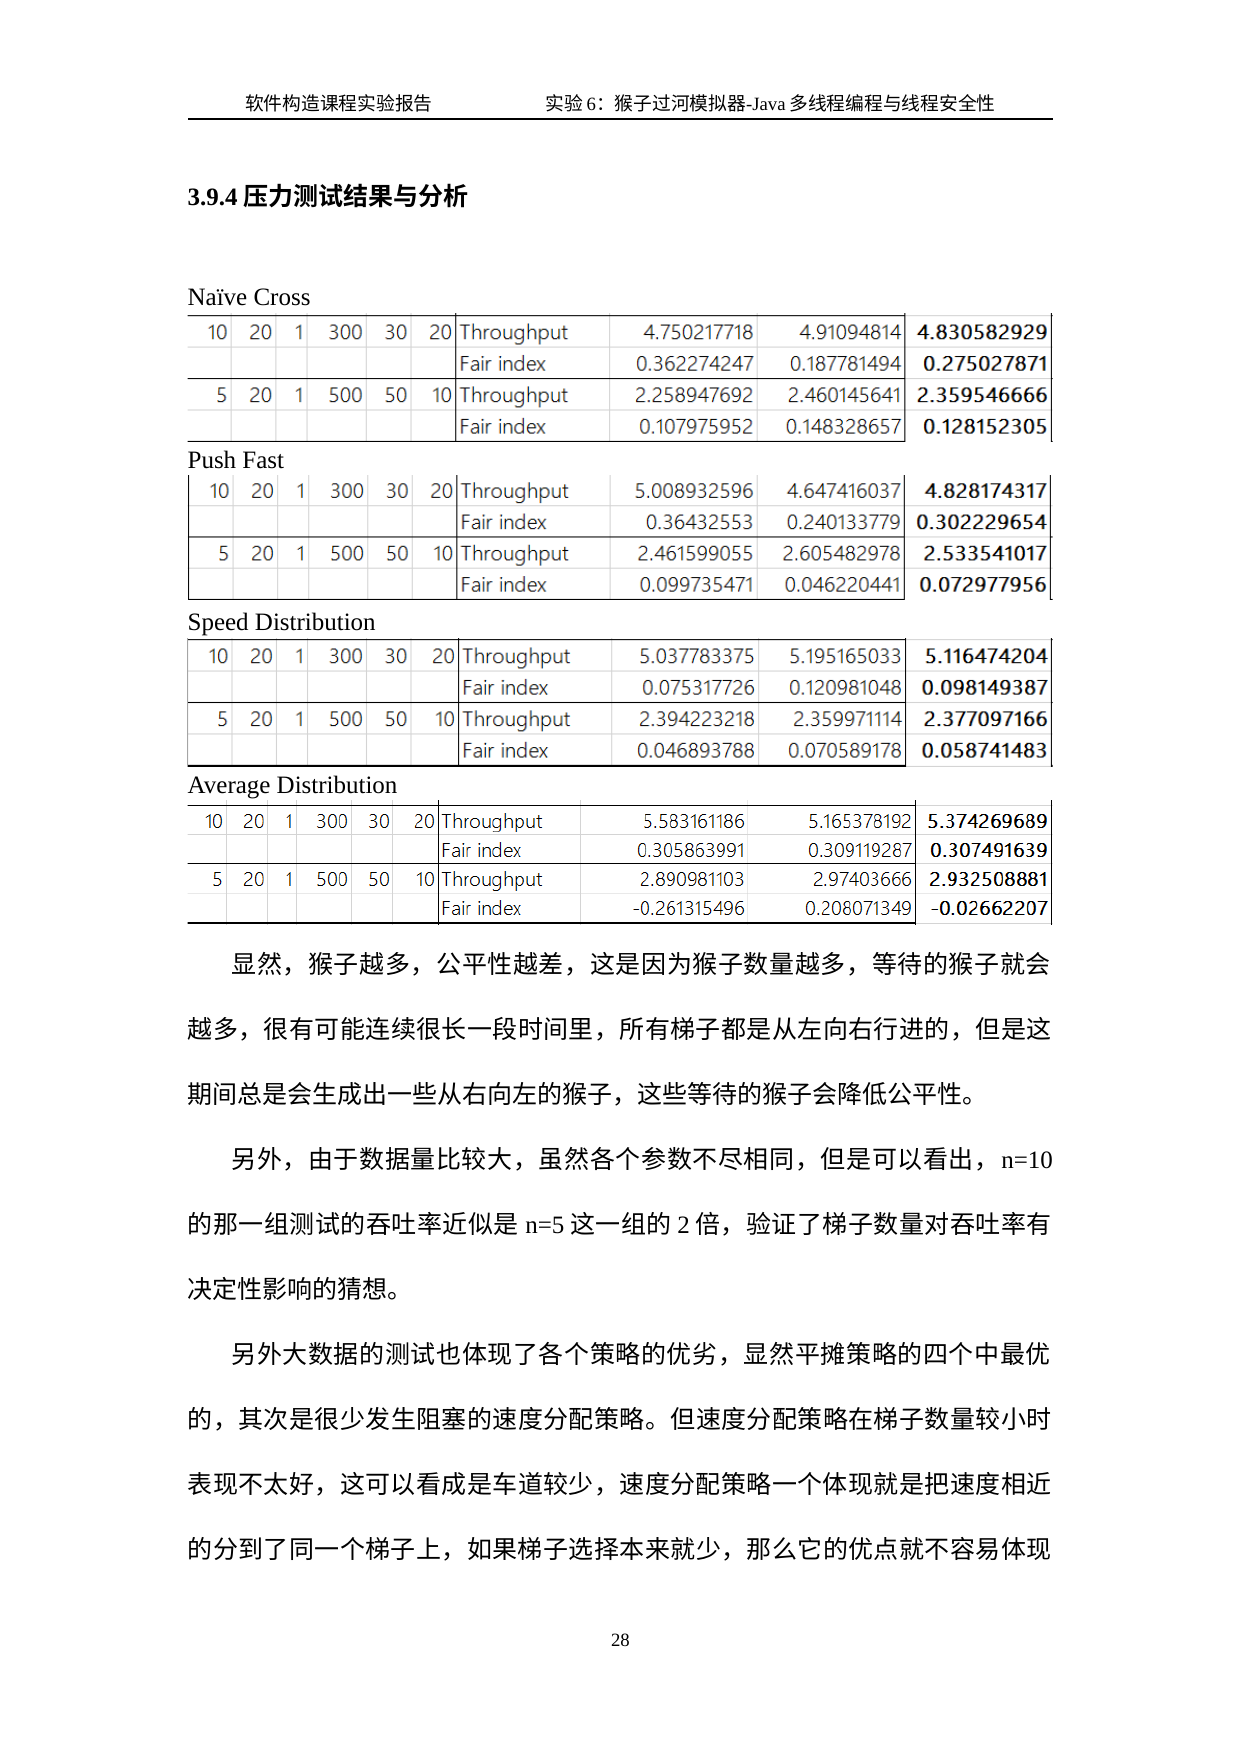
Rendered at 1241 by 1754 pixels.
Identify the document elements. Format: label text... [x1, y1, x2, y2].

picture [187, 475, 1053, 600]
text 显然，猴子越多，公平性越差，这是因为猴子数量越多，等待的猴子就会越多，很有可能连续很长一段时间里，所有梯子都是从左向右行进的，但是这期间总是会生成出一些从右向左的猴子，这些等待的猴子会降低公平性。 [187, 931, 1053, 1126]
text Naïve Cross [187, 281, 1053, 313]
text Speed Distribution [187, 606, 1053, 638]
text Push Fast [187, 443, 1053, 475]
picture [187, 638, 1053, 767]
subtitle 压力测试结果与分析 [187, 162, 1053, 227]
text Average Distribution [187, 768, 1053, 800]
picture [187, 800, 1053, 925]
text 另外，由于数据量比较大，虽然各个参数不尽相同，但是可以看出，n=10的那一组测试的吞吐率近似是n=5这一组的2倍，验证了梯子数量对吞吐率有决定性影响的猜想。 [187, 1126, 1053, 1321]
picture [187, 313, 1053, 442]
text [187, 1321, 1053, 1581]
